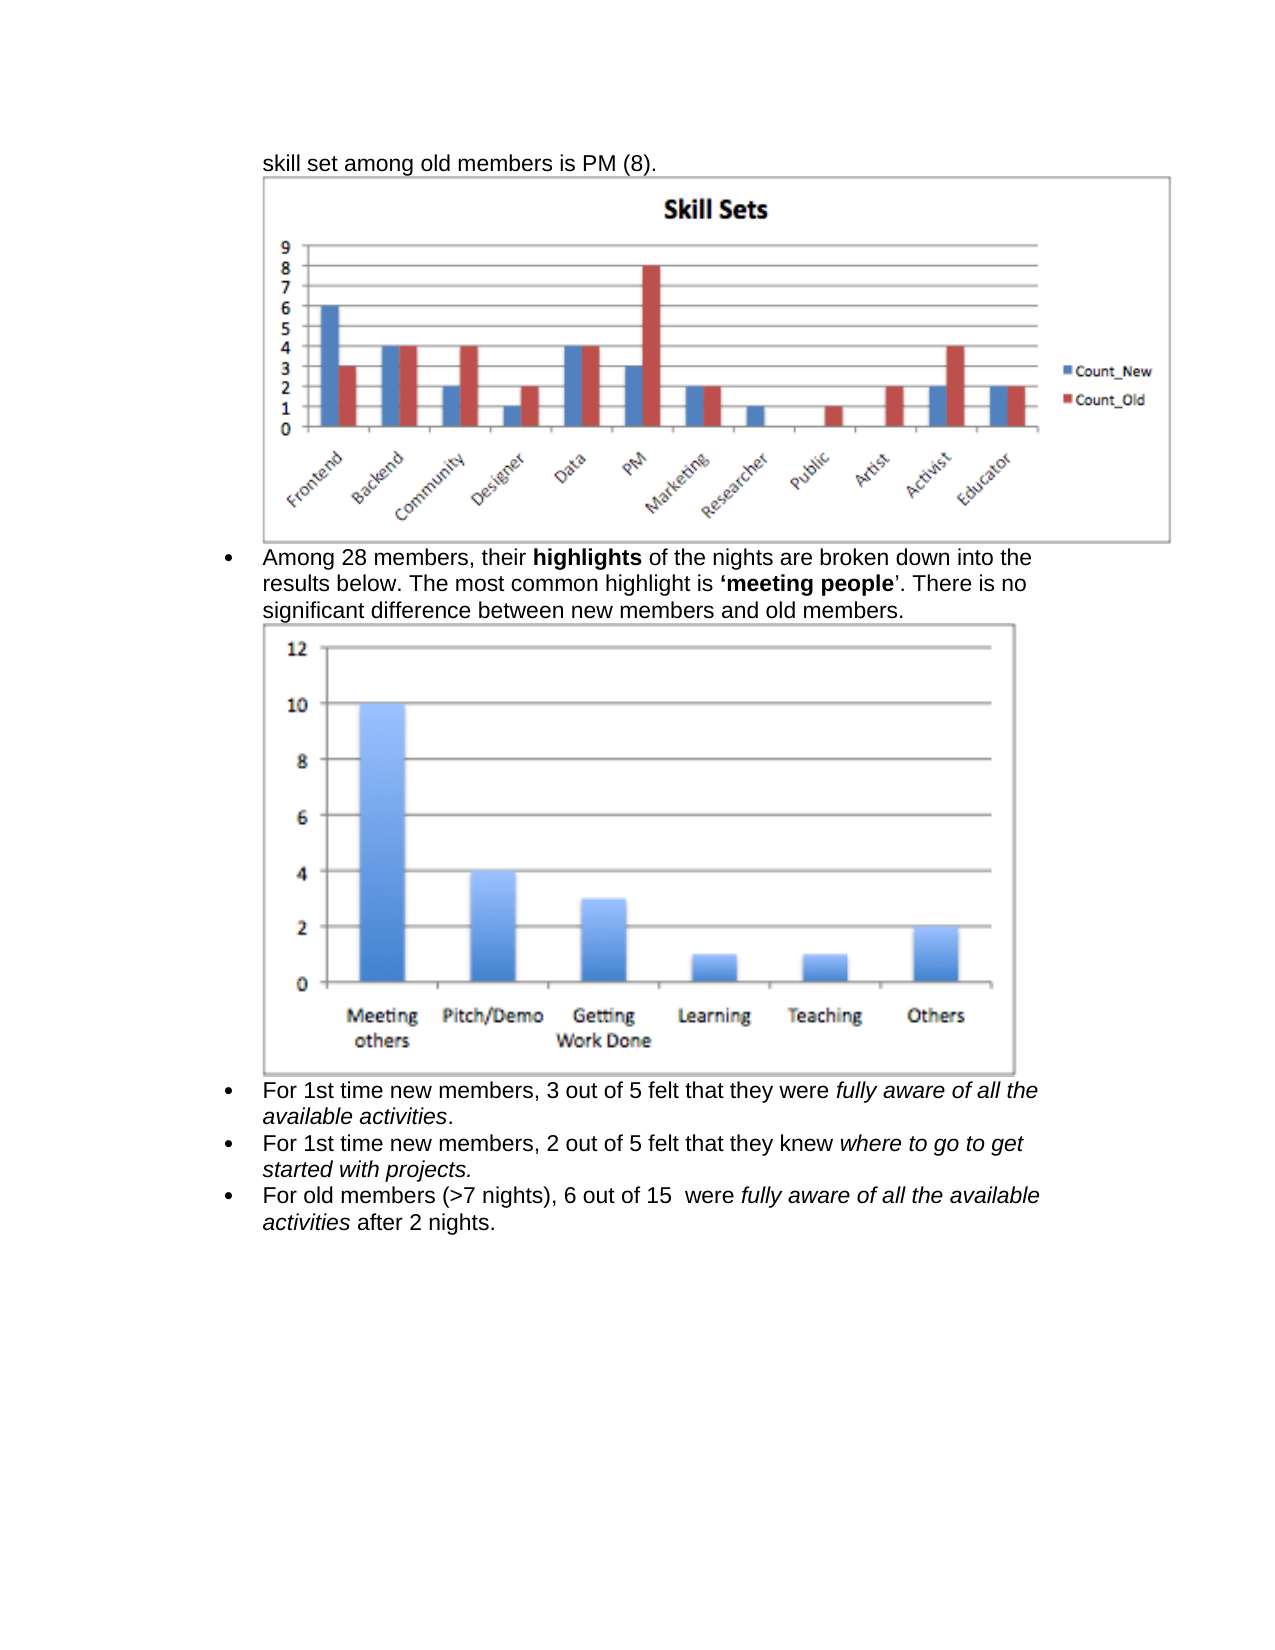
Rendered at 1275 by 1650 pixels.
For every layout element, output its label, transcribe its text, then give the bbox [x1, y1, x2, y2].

picture [262, 176, 1172, 544]
list For 1st time new members, 3 out of 5 felt that they were fully aware of all the available activities. [225, 1077, 1087, 1129]
list For 1st time new members, 2 out of 5 felt that they knew where to go to get started with projects. [225, 1129, 1087, 1182]
picture [262, 623, 1017, 1077]
list For old members (>7 nights), 6 out of 15 were fully aware of all the available activities after 2 nights. [225, 1182, 1087, 1235]
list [225, 150, 1087, 544]
